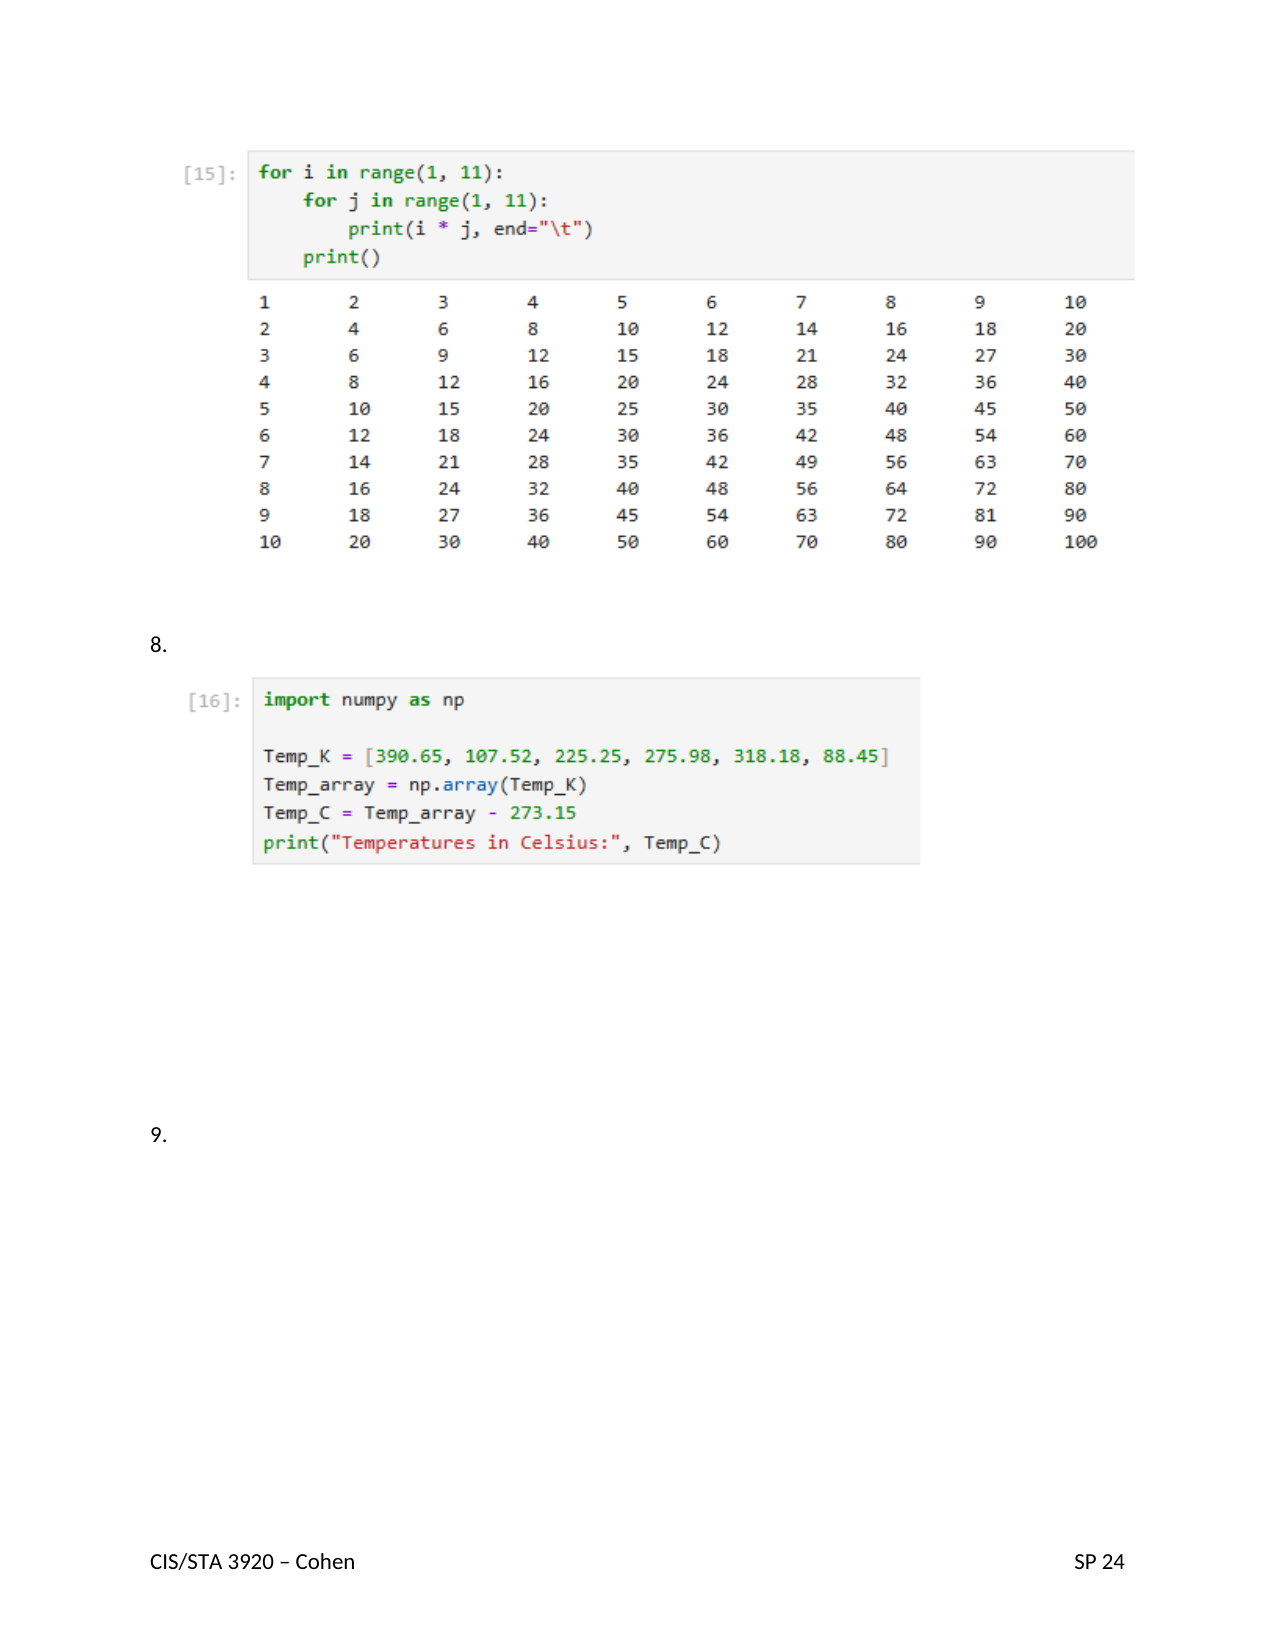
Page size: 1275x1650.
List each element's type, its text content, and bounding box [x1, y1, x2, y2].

text 8. [150, 630, 1125, 658]
text 9. [150, 1121, 1125, 1148]
